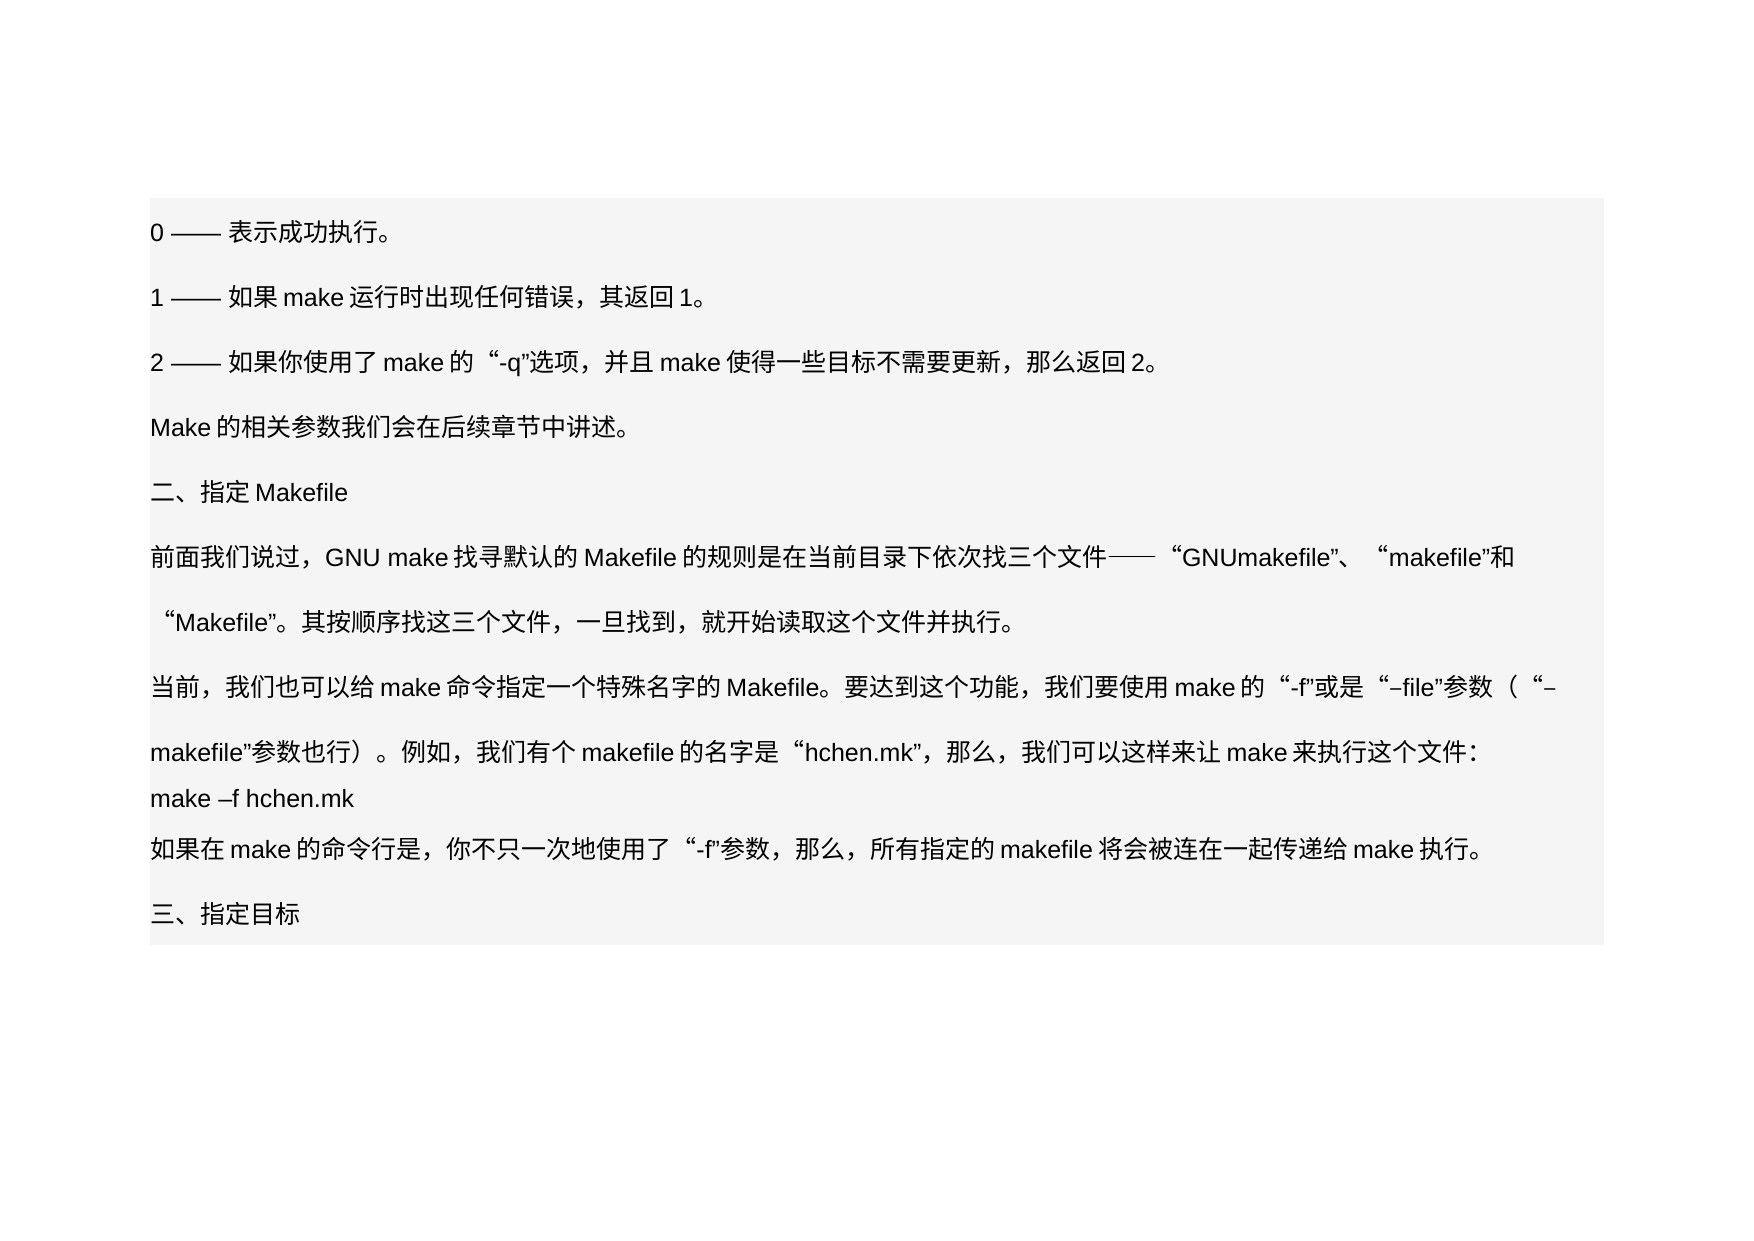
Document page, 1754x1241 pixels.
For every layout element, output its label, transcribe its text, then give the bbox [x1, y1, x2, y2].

text 0 —— 表示成功执行。 1 —— 如果make运行时出现任何错误，其返回1。 2 —— 如果你使用了make的“-q”选项，并且make使得一些目标不需要更新，那么返回2。 [150, 198, 1604, 393]
text Make的相关参数我们会在后续章节中讲述。 [150, 393, 1604, 458]
text 当前，我们也可以给make命令指定一个特殊名字的Makefile。要达到这个功能，我们要使用make的“-f”或是“–file”参数（“– makefile”参数也行）。例如，我们有个makefile的名字是“hchen.mk”，那么，我们可以这样来让make来执行这个文件： [150, 653, 1604, 783]
text 如果在make的命令行是，你不只一次地使用了“-f”参数，那么，所有指定的makefile将会被连在一起传递给make执行。 [150, 815, 1604, 880]
text 三、指定目标 [150, 880, 1604, 945]
text 二、指定Makefile [150, 458, 1604, 523]
text 前面我们说过，GNU make找寻默认的Makefile的规则是在当前目录下依次找三个文件——“GNUmakefile”、“makefile”和“Makefile”。其按顺序找这三个文件，一旦找到，就开始读取这个文件并执行。 [150, 523, 1604, 653]
text make –f hchen.mk [150, 783, 1604, 815]
